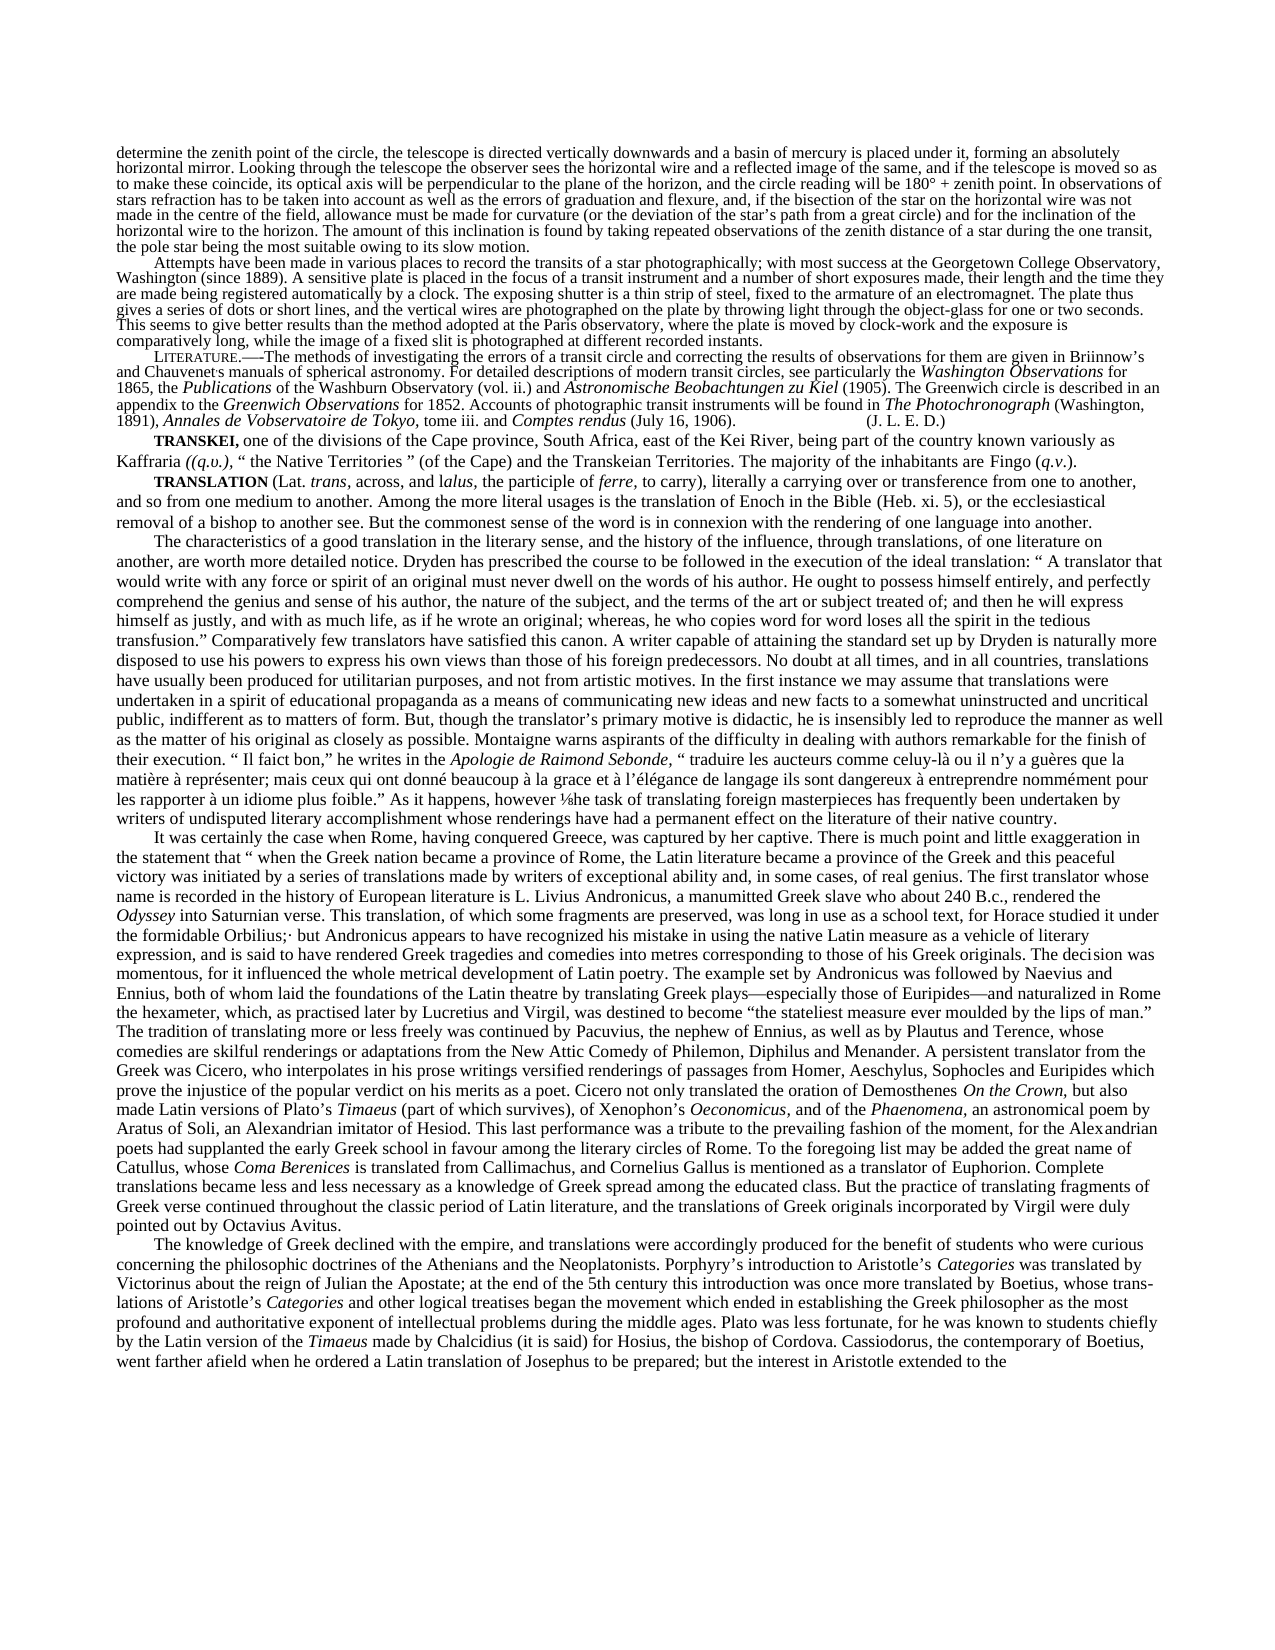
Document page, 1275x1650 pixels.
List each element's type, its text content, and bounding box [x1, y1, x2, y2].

text It was certainly the case when Rome, having conquered Greece, was captured by her captive. There is much point and little exaggeration in the statement that “ when the Greek nation became a province of Rome, the Latin literature became a province of the Greek and this peaceful victory was initiated by a series of translations made by writers of exceptional ability and, in some cases, of real genius. The first translator whose name is recorded in the history of European literature is L. Livius Andronicus, a manumitted Greek slave who about 240 B.c., rendered the Odyssey into Saturnian verse. This translation, of which some fragments are preserved, was long in use as a school text, for Horace studied it under the formidable Orbilius;· but Andronicus appears to have recognized his mistake in using the native Latin measure as a vehicle of literary expression, and is said to have rendered Greek tragedies and comedies into metres corresponding to those of his Greek originals. The decision was momentous, for it influenced the whole metrical development of Latin poetry. The example set by Andronicus was followed by Naevius and Ennius, both of whom laid the foundations of the Latin theatre by translating Greek plays—especially those of Euripides—and naturalized in Rome the hexameter, which, as practised later by Lucretius and Virgil, was destined to become “the stateliest measure ever moulded by the lips of man.” The tradition of translating more or less freely was continued by Pacuvius, the nephew of Ennius, as well as by Plautus and Terence, whose comedies are skilful renderings or adaptations from the New Attic Comedy of Philemon, Diphilus and Menander. A persistent translator from the Greek was Cicero, who interpolates in his prose writings versified renderings of passages from Homer, Aeschylus, Sophocles and Euripides which prove the injustice of the popular verdict on his merits as a poet. Cicero not only translated the oration of Demosthenes On the Crown, but also made Latin versions of Plato’s Timaeus (part of which survives), of Xenophon’s Oeconomicus, and of the Phaenomena, an astronomical poem by Aratus of Soli, an Alexandrian imitator of Hesiod. This last performance was a tribute to the prevailing fashion of the moment, for the Alexandrian poets had supplanted the early Greek school in favour among the literary circles of Rome. To the foregoing list may be added the great name of Catullus, whose Coma Berenices is translated from Callimachus, and Cornelius Gallus is mentioned as a translator of Euphorion. Complete translations became less and less necessary as a knowledge of Greek spread among the educated class. But the practice of translating fragments of Greek verse continued throughout the classic period of Latin literature, and the translations of Greek originals incorporated by Virgil were duly pointed out by Octavius Avitus. [116, 828, 1164, 1235]
text The knowledge of Greek declined with the empire, and translations were accordingly produced for the benefit of students who were curious concerning the philosophic doctrines of the Athenians and the Neoplatonists. Porphyry’s introduction to Aristotle’s Categories was translated by Victorinus about the reign of Julian the Apostate; at the end of the 5th century this introduction was once more translated by Boetius, whose translations of Aristotle’s Categories and other logical treatises began the movement which ended in establishing the Greek philosopher as the most profound and authoritative exponent of intellectual problems during the middle ages. Plato was less fortunate, for he was known to students chiefly by the Latin version of the Timaeus made by Chalcidius (it is said) for Hosius, the bishop of Cordova. Cassiodorus, the contemporary of Boetius, went farther afield when he ordered a Latin translation of Josephus to be prepared; but the interest in Aristotle extended to the [116, 1235, 1164, 1371]
text TRANSKEI, one of the divisions of the Cape province, South Africa, east of the Kei River, being part of the country known variously as Kaffraria ((q.υ.), “ the Native Territories ” (of the Cape) and the Transkeian Territories. The majority of the inhabitants are Fingo (q.v.). [116, 430, 1164, 471]
text TRANSLATION (Lat. trans, across, and lalus, the participle of ferre, to carry), literally a carrying over or transference from one to another, and so from one medium to another. Among the more literal usages is the translation of Enoch in the Bible (Heb. xi. 5), or the ecclesiastical removal of a bishop to another see. But the commonest sense of the word is in connexion with the rendering of one language into another. [116, 471, 1164, 532]
text Literature.—-The methods of investigating the errors of a transit circle and correcting the results of observations for them are given in Briinnow’s and Chauvenet,s manuals of spherical astronomy. For detailed descriptions of modern transit circles, see particularly the Washington Observations for 1865, the Publications of the Washburn Observatory (vol. ii.) and Astronomische Beobachtungen zu Kiel (1905). The Greenwich circle is described in an appendix to the Greenwich Observations for 1852. Accounts of photographic transit instruments will be found in The Photochronograph (Washington, 1891), Annales de Vobservatoire de Tokyo, tome iii. and Comptes rendus (July 16, 1906). (J. L. E. D.) [116, 350, 1164, 430]
text Attempts have been made in various places to record the transits of a star photographically; with most success at the Georgetown College Observatory, Washington (since 1889). A sensitive plate is placed in the focus of a transit instrument and a number of short exposures made, their length and the time they are made being registered automatically by a clock. The exposing shutter is a thin strip of steel, fixed to the armature of an electromagnet. The plate thus gives a series of dots or short lines, and the vertical wires are photographed on the plate by throwing light through the object-glass for one or two seconds. This seems to give better results than the method adopted at the Paris observatory, where the plate is moved by clock-work and the exposure is comparatively long, while the image of a fixed slit is photographed at different recorded instants. [116, 256, 1164, 350]
text The characteristics of a good translation in the literary sense, and the history of the influence, through translations, of one literature on another, are worth more detailed notice. Dryden has prescribed the course to be followed in the execution of the ideal translation: “ A translator that would write with any force or spirit of an original must never dwell on the words of his author. He ought to possess himself entirely, and perfectly comprehend the genius and sense of his author, the nature of the subject, and the terms of the art or subject treated of; and then he will express himself as justly, and with as much life, as if he wrote an original; whereas, he who copies word for word loses all the spirit in the tedious transfusion.” Comparatively few translators have satisfied this canon. A writer capable of attaining the standard set up by Dryden is naturally more disposed to use his powers to express his own views than those of his foreign predecessors. No doubt at all times, and in all countries, translations have usually been produced for utilitarian purposes, and not from artistic motives. In the first instance we may assume that translations were undertaken in a spirit of educational propaganda as a means of communicating new ideas and new facts to a somewhat uninstructed and uncritical public, indifferent as to matters of form. But, though the translator’s primary motive is didactic, he is insensibly led to reproduce the manner as well as the matter of his original as closely as possible. Montaigne warns aspirants of the difficulty in dealing with authors remarkable for the finish of their execution. “ Il faict bon,” he writes in the Apologie de Raimond Sebonde, “ traduire les aucteurs comme celuy-là ou il n’y a guères que la matière à représenter; mais ceux qui ont donné beaucoup à la grace et à l’élégance de langage ils sont dangereux à entreprendre nommément pour les rapporter à un idiome plus foible.” As it happens, however ⅛he task of translating foreign masterpieces has frequently been undertaken by writers of undisputed literary accomplishment whose renderings have had a permanent effect on the literature of their native country. [116, 532, 1164, 828]
text determine the zenith point of the circle, the telescope is directed vertically downwards and a basin of mercury is placed under it, forming an absolutely horizontal mirror. Looking through the telescope the observer sees the horizontal wire and a reflected image of the same, and if the telescope is moved so as to make these coincide, its optical axis will be perpendicular to the plane of the horizon, and the circle reading will be 180° + zenith point. In observations of stars refraction has to be taken into account as well as the errors of graduation and flexure, and, if the bisection of the star on the horizontal wire was not made in the centre of the field, allowance must be made for curvature (or the deviation of the star’s path from a great circle) and for the inclination of the horizontal wire to the horizon. The amount of this inclination is found by taking repeated observations of the zenith distance of a star during the one transit, the pole star being the most suitable owing to its slow motion. [116, 146, 1164, 256]
